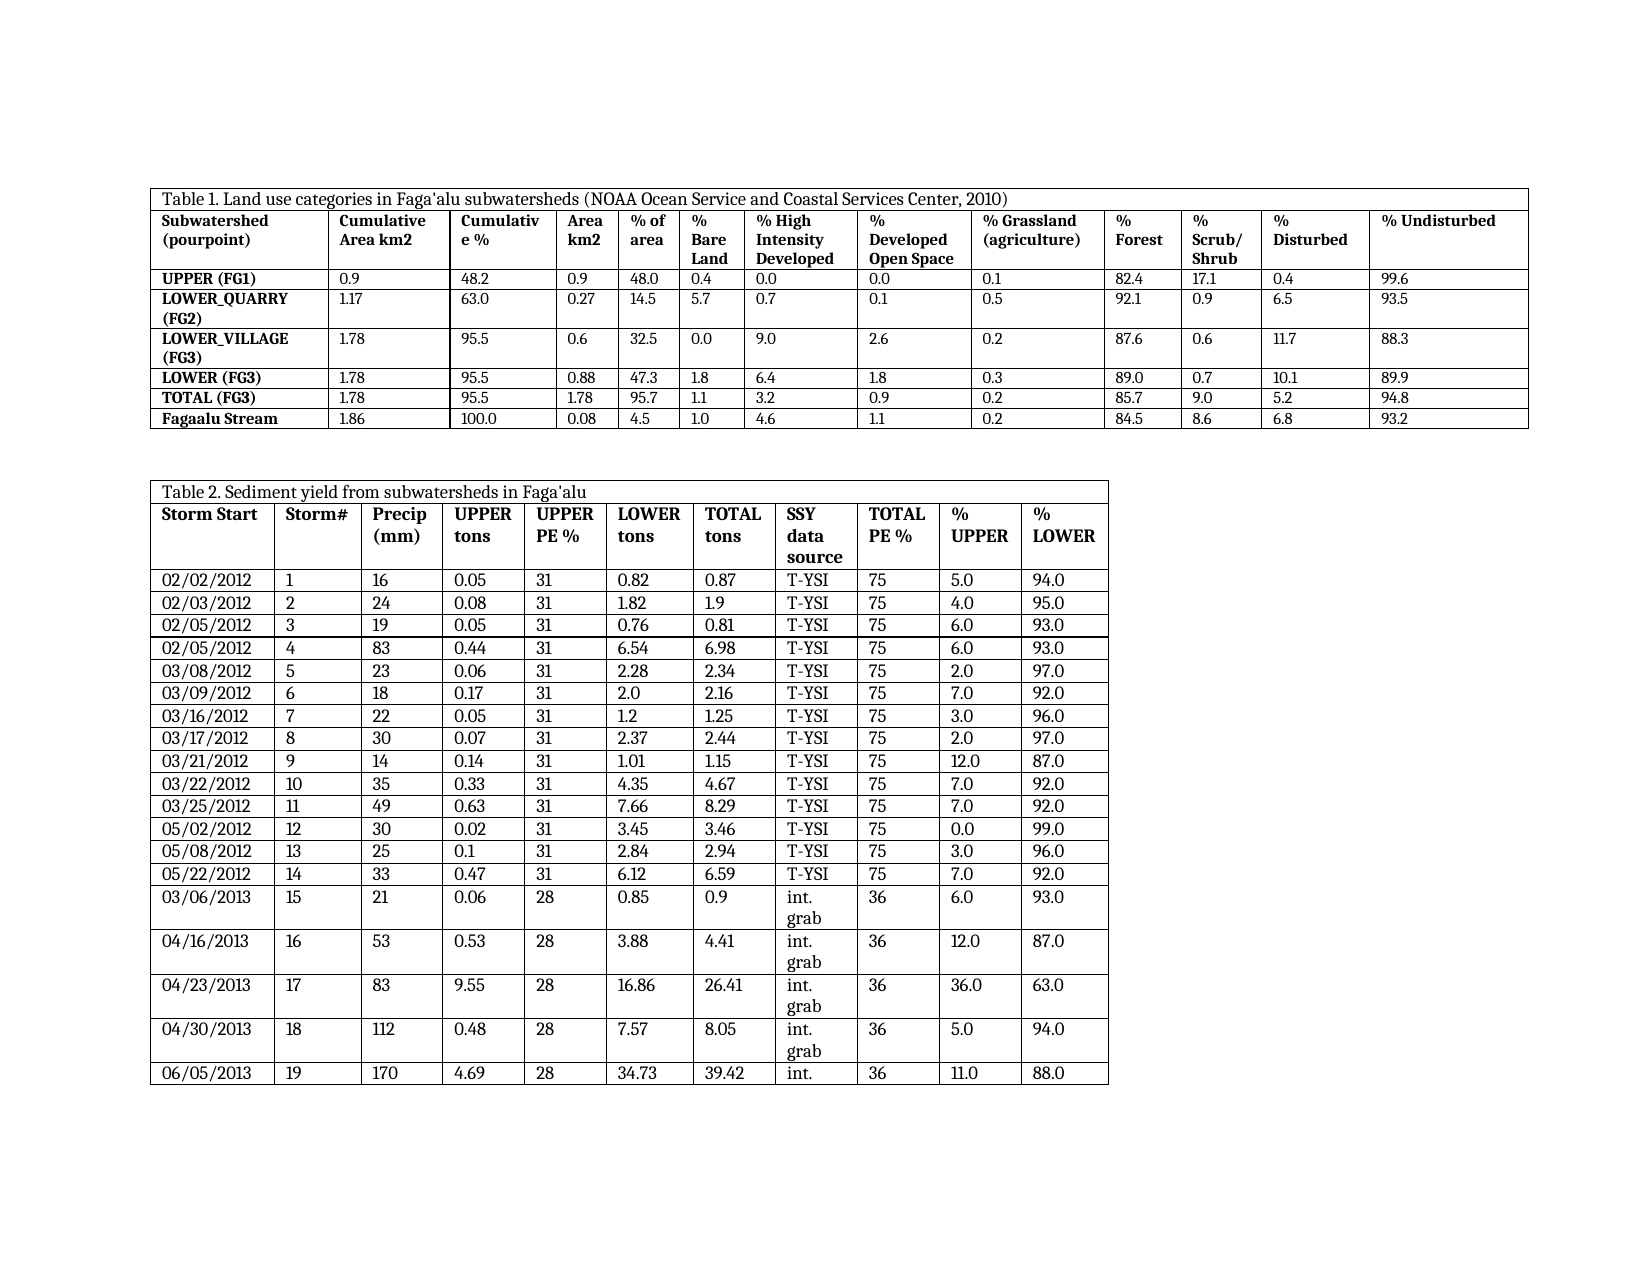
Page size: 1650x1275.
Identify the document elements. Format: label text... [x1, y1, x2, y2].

table_cell 03/09/2012 [151, 683, 274, 704]
table_cell 96.0 [1022, 705, 1108, 727]
table_cell 34.73 [607, 1063, 693, 1084]
table_cell 0.2 [972, 409, 1104, 428]
table_cell Precip (mm) [362, 504, 442, 569]
table_cell 05/22/2012 [151, 864, 274, 885]
table_cell 28 [525, 930, 606, 973]
table_cell 94.0 [1022, 1019, 1108, 1062]
table_cell 0.17 [443, 683, 524, 704]
table_cell 0.02 [443, 818, 524, 840]
table_cell 93.0 [1022, 615, 1108, 636]
table_cell % Forest [1105, 211, 1181, 269]
table_cell 88.0 [1022, 1063, 1108, 1084]
table_cell 03/17/2012 [151, 728, 274, 749]
table_cell 1.0 [680, 409, 744, 428]
table_cell 92.0 [1022, 683, 1108, 704]
table_cell 0.82 [607, 570, 693, 591]
table_cell 112 [362, 1019, 442, 1062]
table_cell 85.7 [1105, 389, 1181, 408]
table_cell 0.7 [745, 290, 857, 328]
table_cell 6.12 [607, 864, 693, 885]
table_cell 13 [275, 841, 361, 862]
table_cell 1.78 [329, 329, 449, 368]
table_cell % Disturbed [1262, 211, 1369, 269]
table_cell 14 [275, 864, 361, 885]
table_cell 1.17 [329, 290, 449, 328]
table_cell 49 [362, 796, 442, 817]
table_cell 15 [275, 886, 361, 929]
table_cell 53 [362, 930, 442, 973]
table_cell 0.2 [972, 389, 1104, 408]
table_cell 92.1 [1105, 290, 1181, 328]
table_cell 8.6 [1182, 409, 1261, 428]
table_cell 93.5 [1370, 290, 1528, 328]
table_cell LOWER_QUARRY (FG2) [151, 290, 328, 328]
table_cell 87.6 [1105, 329, 1181, 368]
table_cell 75 [858, 660, 939, 682]
table_cell 9.55 [443, 975, 524, 1018]
table_cell 5.2 [1262, 389, 1369, 408]
table_cell 7.0 [940, 683, 1021, 704]
table_cell 36 [858, 1019, 939, 1062]
table_cell 5 [275, 660, 361, 682]
table_cell 75 [858, 841, 939, 862]
table_cell 25 [362, 841, 442, 862]
table_cell T-YSI [776, 705, 857, 727]
table_cell 99.6 [1370, 270, 1528, 289]
table_cell 4.6 [745, 409, 857, 428]
table_cell 0.06 [443, 886, 524, 929]
table_cell 63.0 [451, 290, 556, 328]
table_cell 12.0 [940, 751, 1021, 772]
table_cell 02/05/2012 [151, 615, 274, 636]
table_cell T-YSI [776, 796, 857, 817]
table_cell 2.0 [940, 728, 1021, 749]
table_cell Subwatershed (pourpoint) [151, 211, 328, 269]
table_cell 0.07 [443, 728, 524, 749]
table_cell UPPER tons [443, 504, 524, 569]
table_cell 6.8 [1262, 409, 1369, 428]
table_cell 03/21/2012 [151, 751, 274, 772]
table_cell 0.0 [940, 818, 1021, 840]
table_cell 6.54 [607, 638, 693, 659]
table_cell 5.0 [940, 1019, 1021, 1062]
table_cell 89.0 [1105, 369, 1181, 388]
table_cell int. grab [776, 975, 857, 1018]
table_cell 0.2 [972, 329, 1104, 368]
table_cell 06/05/2013 [151, 1063, 274, 1084]
table_cell % UPPER [940, 504, 1021, 569]
table_header Table 2. Sediment yield from subwatersheds in Faga'alu [151, 481, 1108, 503]
table_cell Storm Start [151, 504, 274, 569]
table_cell 75 [858, 683, 939, 704]
table_cell 4.5 [619, 409, 679, 428]
table_cell LOWER_VILLAGE (FG3) [151, 329, 328, 368]
table_cell 33 [362, 864, 442, 885]
table_cell T-YSI [776, 570, 857, 591]
table_cell 82.4 [1105, 270, 1181, 289]
table_cell 0.0 [858, 270, 971, 289]
table_cell 02/05/2012 [151, 638, 274, 659]
table_cell 7.0 [940, 796, 1021, 817]
table_cell 3.88 [607, 930, 693, 973]
table_cell 100.0 [451, 409, 556, 428]
table_cell 05/02/2012 [151, 818, 274, 840]
table_cell 8.29 [694, 796, 775, 817]
table_cell 0.4 [680, 270, 744, 289]
table_cell % Bare Land [680, 211, 744, 269]
table_cell 0.05 [443, 705, 524, 727]
table_cell 97.0 [1022, 660, 1108, 682]
table_cell 0.76 [607, 615, 693, 636]
table_cell Fagaalu Stream [151, 409, 328, 428]
table_cell 28 [525, 1063, 606, 1084]
table_cell 75 [858, 818, 939, 840]
table_cell % Scrub/ Shrub [1182, 211, 1261, 269]
table_cell 3.46 [694, 818, 775, 840]
table_cell 03/22/2012 [151, 773, 274, 795]
table_cell % of area [619, 211, 679, 269]
table_cell 0.08 [443, 592, 524, 614]
table_cell 4.67 [694, 773, 775, 795]
table_cell % Developed Open Space [858, 211, 971, 269]
table_cell 0.5 [972, 290, 1104, 328]
table_cell 48.0 [619, 270, 679, 289]
table_cell Storm# [275, 504, 361, 569]
table_cell 95.7 [619, 389, 679, 408]
table_cell 8.05 [694, 1019, 775, 1062]
table_cell 1.01 [607, 751, 693, 772]
table_cell 0.27 [557, 290, 618, 328]
table_cell 11.0 [940, 1063, 1021, 1084]
table_cell 05/08/2012 [151, 841, 274, 862]
table_cell 1.78 [329, 369, 449, 388]
table_cell 9.0 [1182, 389, 1261, 408]
table_cell T-YSI [776, 864, 857, 885]
table_cell 28 [525, 975, 606, 1018]
table_cell 0.9 [329, 270, 449, 289]
table_cell % High Intensity Developed [745, 211, 857, 269]
table_cell 93.0 [1022, 638, 1108, 659]
table_cell 4.35 [607, 773, 693, 795]
table_cell 1.9 [694, 592, 775, 614]
table_cell 1.8 [680, 369, 744, 388]
table_cell 18 [275, 1019, 361, 1062]
table_cell Area km2 [557, 211, 618, 269]
table_cell 0.05 [443, 570, 524, 591]
table_cell 75 [858, 705, 939, 727]
table_cell 0.1 [972, 270, 1104, 289]
table_cell 04/30/2013 [151, 1019, 274, 1062]
table_cell 36 [858, 930, 939, 973]
table_cell 9 [275, 751, 361, 772]
table_cell 31 [525, 683, 606, 704]
table_cell 36 [858, 1063, 939, 1084]
table_cell 2 [275, 592, 361, 614]
table_cell 28 [525, 886, 606, 929]
table_cell 31 [525, 818, 606, 840]
table_cell 10.1 [1262, 369, 1369, 388]
table_cell 0.1 [443, 841, 524, 862]
table_cell 03/16/2012 [151, 705, 274, 727]
table_cell 6 [275, 683, 361, 704]
table_cell 0.14 [443, 751, 524, 772]
table_cell T-YSI [776, 818, 857, 840]
table_cell 31 [525, 864, 606, 885]
table_cell 0.47 [443, 864, 524, 885]
table_cell 92.0 [1022, 864, 1108, 885]
table_cell 6.4 [745, 369, 857, 388]
table_cell 02/02/2012 [151, 570, 274, 591]
table_cell 2.6 [858, 329, 971, 368]
table_cell 75 [858, 570, 939, 591]
table_cell 0.1 [858, 290, 971, 328]
table_cell 31 [525, 615, 606, 636]
table_cell 23 [362, 660, 442, 682]
table_cell 1.1 [680, 389, 744, 408]
table_cell 2.16 [694, 683, 775, 704]
table_cell 7.0 [940, 773, 1021, 795]
table_cell 7.66 [607, 796, 693, 817]
table_cell 19 [362, 615, 442, 636]
table_cell 28 [525, 1019, 606, 1062]
table_cell 1.86 [329, 409, 449, 428]
table_cell 3.2 [745, 389, 857, 408]
table_cell 0.0 [680, 329, 744, 368]
table_cell 97.0 [1022, 728, 1108, 749]
table_cell 47.3 [619, 369, 679, 388]
table_cell int. grab [776, 1019, 857, 1062]
table_cell 1.1 [858, 409, 971, 428]
table_cell 31 [525, 751, 606, 772]
table_cell 0.88 [557, 369, 618, 388]
table_cell int. grab [776, 886, 857, 929]
table_cell 17 [275, 975, 361, 1018]
table_cell T-YSI [776, 728, 857, 749]
table_cell 2.84 [607, 841, 693, 862]
table_cell 0.53 [443, 930, 524, 973]
table_cell T-YSI [776, 615, 857, 636]
table_cell 16.86 [607, 975, 693, 1018]
table_cell Cumulative Area km2 [329, 211, 449, 269]
table_cell 2.34 [694, 660, 775, 682]
table_cell T-YSI [776, 638, 857, 659]
table_cell 75 [858, 615, 939, 636]
table_cell int. grab [776, 1063, 857, 1084]
table_cell 0.48 [443, 1019, 524, 1062]
table_cell 4 [275, 638, 361, 659]
table_cell T-YSI [776, 683, 857, 704]
table_cell 04/23/2013 [151, 975, 274, 1018]
table_cell % Undisturbed [1370, 211, 1528, 269]
table_cell 31 [525, 773, 606, 795]
table_cell 0.87 [694, 570, 775, 591]
table_cell 17.1 [1182, 270, 1261, 289]
table_cell 4.0 [940, 592, 1021, 614]
table_cell 9.0 [745, 329, 857, 368]
table_cell LOWER (FG3) [151, 369, 328, 388]
table_cell 0.7 [1182, 369, 1261, 388]
table_cell 03/08/2012 [151, 660, 274, 682]
table_cell 75 [858, 728, 939, 749]
table_cell 0.08 [557, 409, 618, 428]
table_cell 31 [525, 638, 606, 659]
table_cell TOTAL (FG3) [151, 389, 328, 408]
table_cell 0.6 [557, 329, 618, 368]
table_header Table 1. Land use categories in Faga'alu subwatersheds (NOAA Ocean Service and Coastal Services Center, 2010) [151, 189, 1528, 210]
table_cell 48.2 [451, 270, 556, 289]
table_cell 96.0 [1022, 841, 1108, 862]
table_cell 2.0 [940, 660, 1021, 682]
table_cell 31 [525, 705, 606, 727]
table_cell 31 [525, 592, 606, 614]
table_cell % Grassland (agriculture) [972, 211, 1104, 269]
table_cell 11.7 [1262, 329, 1369, 368]
table_cell 0.9 [858, 389, 971, 408]
table_cell UPPER PE % [525, 504, 606, 569]
table_cell 87.0 [1022, 930, 1108, 973]
table_cell 2.0 [607, 683, 693, 704]
table_cell 5.0 [940, 570, 1021, 591]
table_cell 0.63 [443, 796, 524, 817]
table_cell 0.6 [1182, 329, 1261, 368]
table_cell 93.0 [1022, 886, 1108, 929]
table_cell 0.44 [443, 638, 524, 659]
table_cell 0.81 [694, 615, 775, 636]
table_cell 6.5 [1262, 290, 1369, 328]
table_cell 1.8 [858, 369, 971, 388]
table_cell 03/06/2013 [151, 886, 274, 929]
table_cell 14.5 [619, 290, 679, 328]
table_cell 63.0 [1022, 975, 1108, 1018]
table_cell 7.0 [940, 864, 1021, 885]
table_cell 94.0 [1022, 570, 1108, 591]
table_cell Cumulative % [451, 211, 556, 269]
table_cell 7 [275, 705, 361, 727]
table_cell T-YSI [776, 751, 857, 772]
table_cell 6.0 [940, 638, 1021, 659]
table_cell SSY data source [776, 504, 857, 569]
table_cell 170 [362, 1063, 442, 1084]
table_cell 4.69 [443, 1063, 524, 1084]
table_cell 0.9 [1182, 290, 1261, 328]
table_cell 75 [858, 773, 939, 795]
table_cell 03/25/2012 [151, 796, 274, 817]
table_cell 93.2 [1370, 409, 1528, 428]
table_cell 0.3 [972, 369, 1104, 388]
table_cell 75 [858, 796, 939, 817]
table_cell 83 [362, 975, 442, 1018]
table_cell 3 [275, 615, 361, 636]
table_cell TOTAL tons [694, 504, 775, 569]
table_cell 95.0 [1022, 592, 1108, 614]
table_cell 2.37 [607, 728, 693, 749]
table_cell 1.82 [607, 592, 693, 614]
table_cell 75 [858, 751, 939, 772]
table_cell 6.0 [940, 886, 1021, 929]
table_cell 2.28 [607, 660, 693, 682]
table_cell 12.0 [940, 930, 1021, 973]
table_cell 0.9 [557, 270, 618, 289]
table_cell 3.45 [607, 818, 693, 840]
table_cell 39.42 [694, 1063, 775, 1084]
table_cell 92.0 [1022, 796, 1108, 817]
table_cell 95.5 [451, 389, 556, 408]
table_cell 89.9 [1370, 369, 1528, 388]
table_cell UPPER (FG1) [151, 270, 328, 289]
table_cell LOWER tons [607, 504, 693, 569]
table_cell TOTAL PE % [858, 504, 939, 569]
table_cell 2.94 [694, 841, 775, 862]
table_cell 36 [858, 975, 939, 1018]
table_cell 35 [362, 773, 442, 795]
table_cell 7.57 [607, 1019, 693, 1062]
table_cell 31 [525, 660, 606, 682]
table_cell 1 [275, 570, 361, 591]
table_cell 94.8 [1370, 389, 1528, 408]
table_cell 6.0 [940, 615, 1021, 636]
table_cell T-YSI [776, 660, 857, 682]
table_cell 95.5 [451, 329, 556, 368]
table_cell 24 [362, 592, 442, 614]
table_cell 30 [362, 818, 442, 840]
table_cell 22 [362, 705, 442, 727]
table_cell 21 [362, 886, 442, 929]
table_cell 18 [362, 683, 442, 704]
table_cell T-YSI [776, 773, 857, 795]
table_cell 88.3 [1370, 329, 1528, 368]
table_cell 31 [525, 796, 606, 817]
table_cell 1.2 [607, 705, 693, 727]
table_cell 5.7 [680, 290, 744, 328]
table_cell 0.05 [443, 615, 524, 636]
table_cell 2.44 [694, 728, 775, 749]
table_cell 14 [362, 751, 442, 772]
table_cell 87.0 [1022, 751, 1108, 772]
table_cell 19 [275, 1063, 361, 1084]
table_cell 11 [275, 796, 361, 817]
table_cell int. grab [776, 930, 857, 973]
table_cell 4.41 [694, 930, 775, 973]
table_cell 95.5 [451, 369, 556, 388]
table_cell 8 [275, 728, 361, 749]
table_cell 10 [275, 773, 361, 795]
table_cell 99.0 [1022, 818, 1108, 840]
table_cell 75 [858, 592, 939, 614]
table_cell 02/03/2012 [151, 592, 274, 614]
table_cell 0.4 [1262, 270, 1369, 289]
table_cell 32.5 [619, 329, 679, 368]
table_cell T-YSI [776, 841, 857, 862]
table_cell 16 [275, 930, 361, 973]
table_cell 0.06 [443, 660, 524, 682]
table_cell % LOWER [1022, 504, 1108, 569]
table_cell 84.5 [1105, 409, 1181, 428]
table_cell 1.78 [329, 389, 449, 408]
table_cell 04/16/2013 [151, 930, 274, 973]
table_cell 31 [525, 841, 606, 862]
table_cell 6.98 [694, 638, 775, 659]
table_cell 1.25 [694, 705, 775, 727]
table_cell 3.0 [940, 705, 1021, 727]
table_cell 92.0 [1022, 773, 1108, 795]
table_cell 31 [525, 728, 606, 749]
table_cell 12 [275, 818, 361, 840]
table_cell 36 [858, 886, 939, 929]
table_cell T-YSI [776, 592, 857, 614]
table_cell 16 [362, 570, 442, 591]
table_cell 31 [525, 570, 606, 591]
table_cell 36.0 [940, 975, 1021, 1018]
table_cell 75 [858, 864, 939, 885]
table_cell 3.0 [940, 841, 1021, 862]
table_cell 75 [858, 638, 939, 659]
table_cell 0.33 [443, 773, 524, 795]
table_cell 0.0 [745, 270, 857, 289]
table_cell 83 [362, 638, 442, 659]
table_cell 26.41 [694, 975, 775, 1018]
table_cell 0.9 [694, 886, 775, 929]
table_cell 1.15 [694, 751, 775, 772]
table_cell 6.59 [694, 864, 775, 885]
table_cell 1.78 [557, 389, 618, 408]
table_cell 30 [362, 728, 442, 749]
table_cell 0.85 [607, 886, 693, 929]
